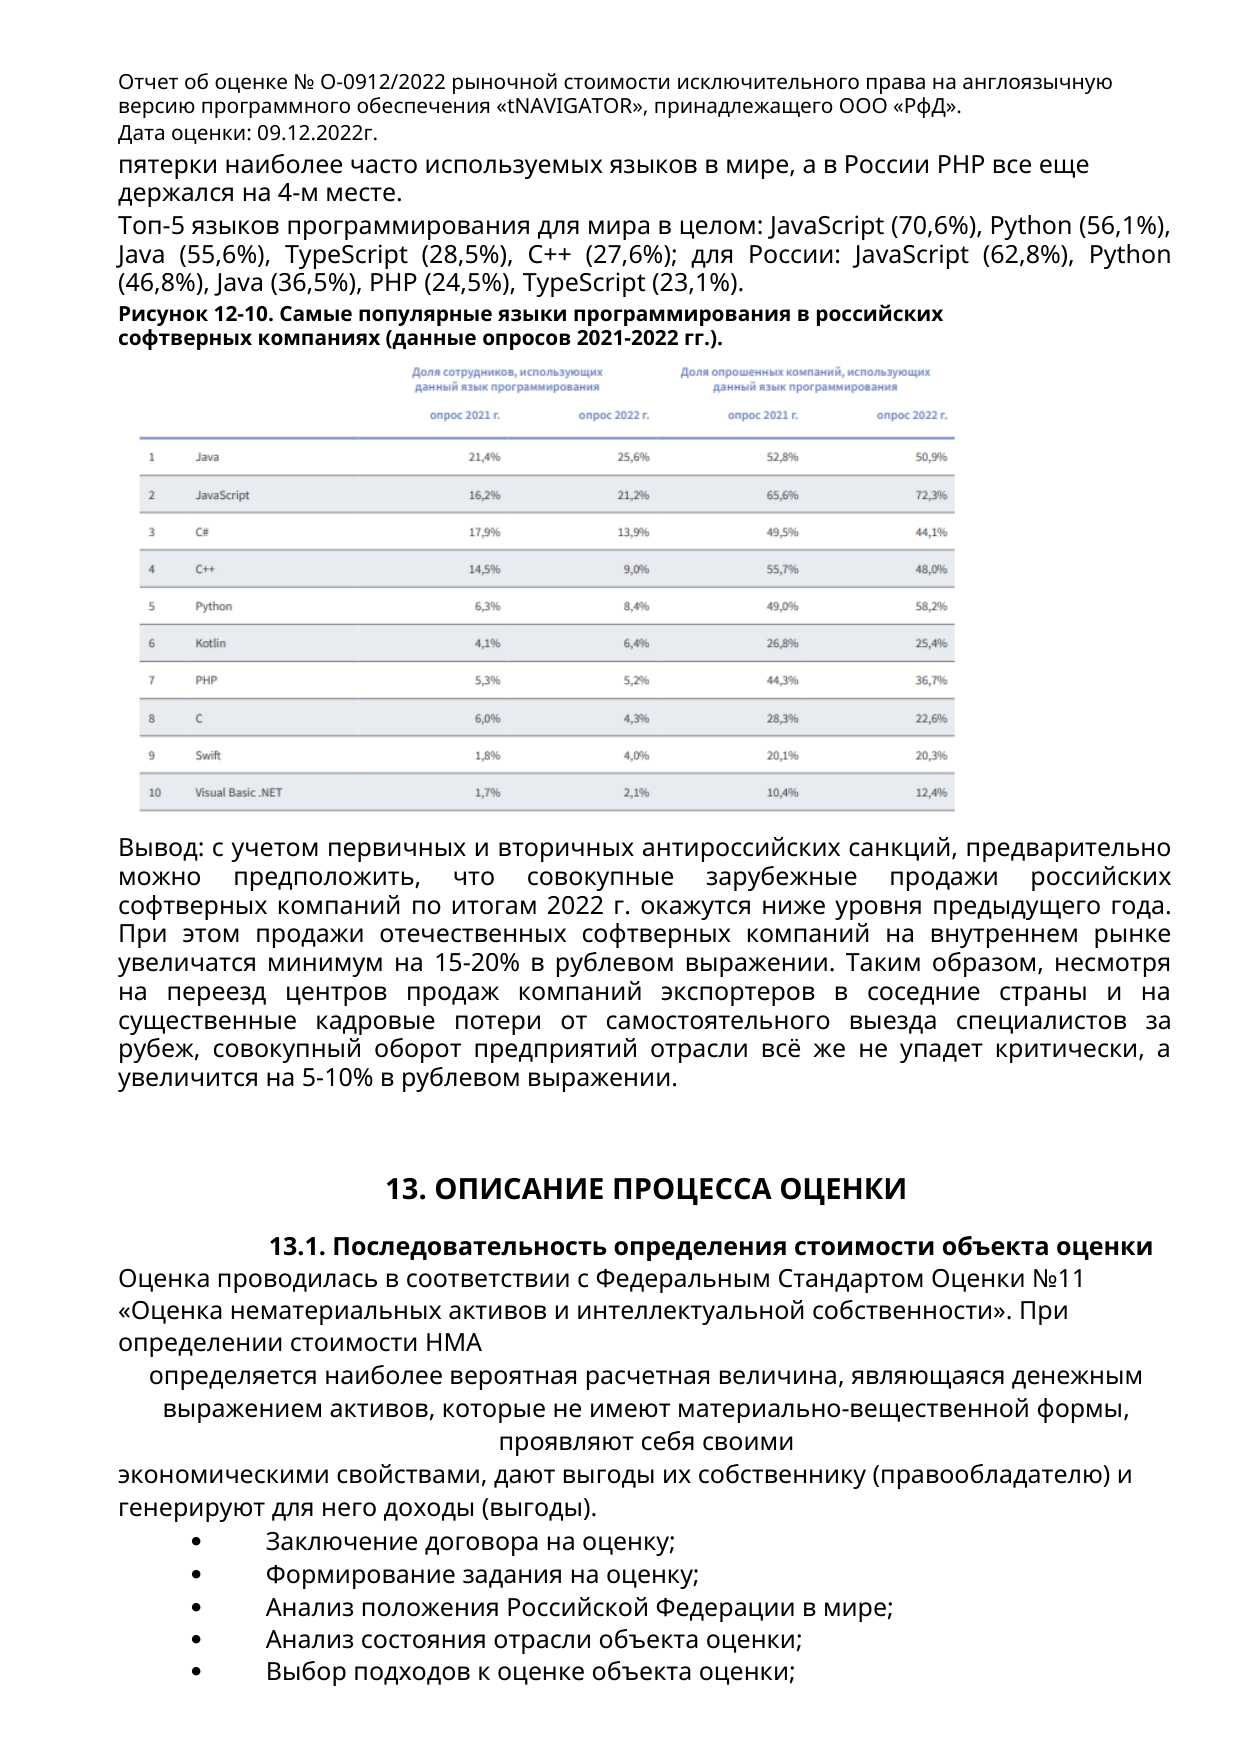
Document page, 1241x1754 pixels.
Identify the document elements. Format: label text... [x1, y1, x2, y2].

text Вывод: с учетом первичных и вторичных антироссийских санкций, предварительно можно предположить, что совокупные зарубежные продажи российских софтверных компаний по итогам 2022 г. окажутся ниже уровня предыдущего года. При этом продажи отечественных софтверных компаний на внутреннем рынке увеличатся минимум на 15-20% в рублевом выражении. Таким образом, несмотря на переезд центров продаж компаний экспортеров в соседние страны и на существенные кадровые потери от самостоятельного выезда специалистов за рубеж, совокупный оборот предприятий отрасли всё же не упадет критически, а увеличится на 5-10% в рублевом выражении. [118, 834, 1173, 1092]
text пятерки наиболее часто используемых языков в мире, а в России PHP все еще держался на 4-м месте. [118, 152, 1175, 207]
text 13.1. Последовательность определения стоимости объекта оценки Оценка проводилась в соответствии с Федеральным Стандартом Оценки №11 «Оценка нематериальных активов и интеллектуальной собственности». При определении стоимости НМА [118, 1229, 1175, 1358]
text  Анализ положения Российской Федерации в мире; [192, 1591, 1175, 1622]
text Дата оценки: 09.12.2022г. [118, 118, 1175, 146]
picture [137, 350, 965, 830]
text  Анализ состояния отрасли объекта оценки; [192, 1622, 1175, 1655]
text определяется наиболее вероятная расчетная величина, являющаяся денежным выражением активов, которые не имеют материально-вещественной формы, проявляют себя своими [118, 1358, 1175, 1457]
text экономическими свойствами, дают выгоды их собственнику (правообладателю) и генерируют для него доходы (выгоды). [118, 1457, 1175, 1523]
text Отчет об оценке № О-0912/2022 рыночной стоимости исключительного права на англоязычную версию программного обеспечения «tNAVIGATOR», принадлежащего ООО «РфД». [118, 71, 1175, 118]
text  Выбор подходов к оценке объекта оценки; [192, 1655, 1175, 1687]
text  Формирование задания на оценку; [192, 1557, 1175, 1591]
text 13. ОПИСАНИЕ ПРОЦЕССА ОЦЕНКИ [118, 1167, 1175, 1207]
text Рисунок 12-10. Самые популярные языки программирования в российских софтверных компаниях (данные опросов 2021-2022 гг.). [118, 302, 1070, 350]
text  Заключение договора на оценку; [192, 1526, 1175, 1557]
text Топ-5 языков программирования для мира в целом: JavaScript (70,6%), Python (56,1%), Java (55,6%), TypeScript (28,5%), C++ (27,6%); для России: JavaScript (62,8%), Python (46,8%), Java (36,5%), PHP (24,5%), TypeScript (23,1%). [118, 211, 1173, 298]
